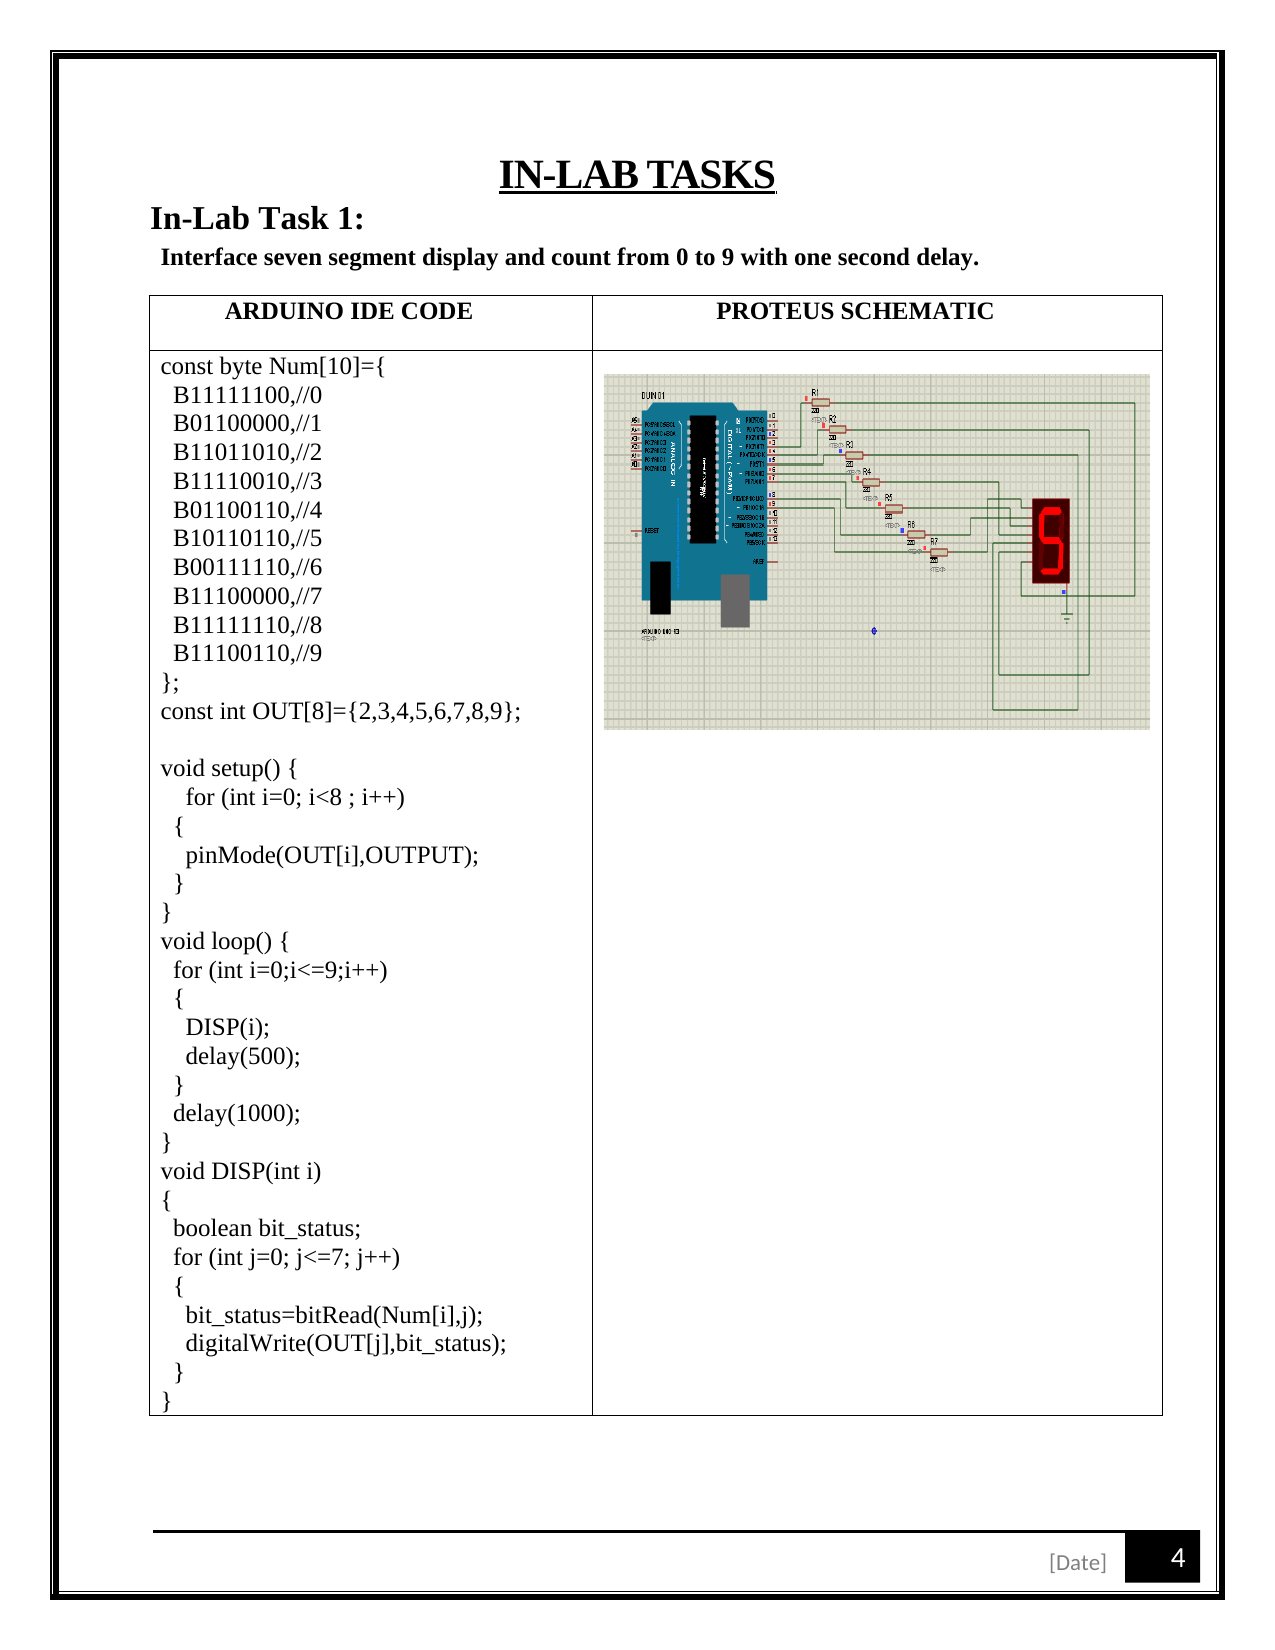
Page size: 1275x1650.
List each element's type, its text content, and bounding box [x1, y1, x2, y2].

text Interface seven segment display and count from 0 to 9 with one second delay. [160, 242, 1081, 271]
title IN-LAB TASKS [150, 150, 1125, 198]
table_header ARDUINO IDE CODE [150, 296, 592, 350]
table_header PROTEUS SCHEMATIC [593, 296, 1162, 350]
table_cell [593, 351, 1162, 1415]
subtitle In-Lab Task 1: [150, 198, 1125, 236]
table_cell const byte Num[10]={ B11111100,//0 B01100000,//1 B11011010,//2 B11110010,//3 B01100110,//4 B10110110,//5 B00111110,//6 B11100000,//7 B11111110,//8 B11100110,//9 }; const int OUT[8]={2,3,4,5,6,7,8,9}; void setup() { for (int i=0; i<8 ; i++) { pinMode(OUT[i],OUTPUT); } } void loop() { for (int i=0;i<=9;i++) { DISP(i); delay(500); } delay(1000); } void DISP(int i) { boolean bit_status; for (int j=0; j<=7; j++) { bit_status=bitRead(Num[i],j); digitalWrite(OUT[j],bit_status); } } [150, 351, 592, 1415]
picture [603, 374, 1150, 730]
